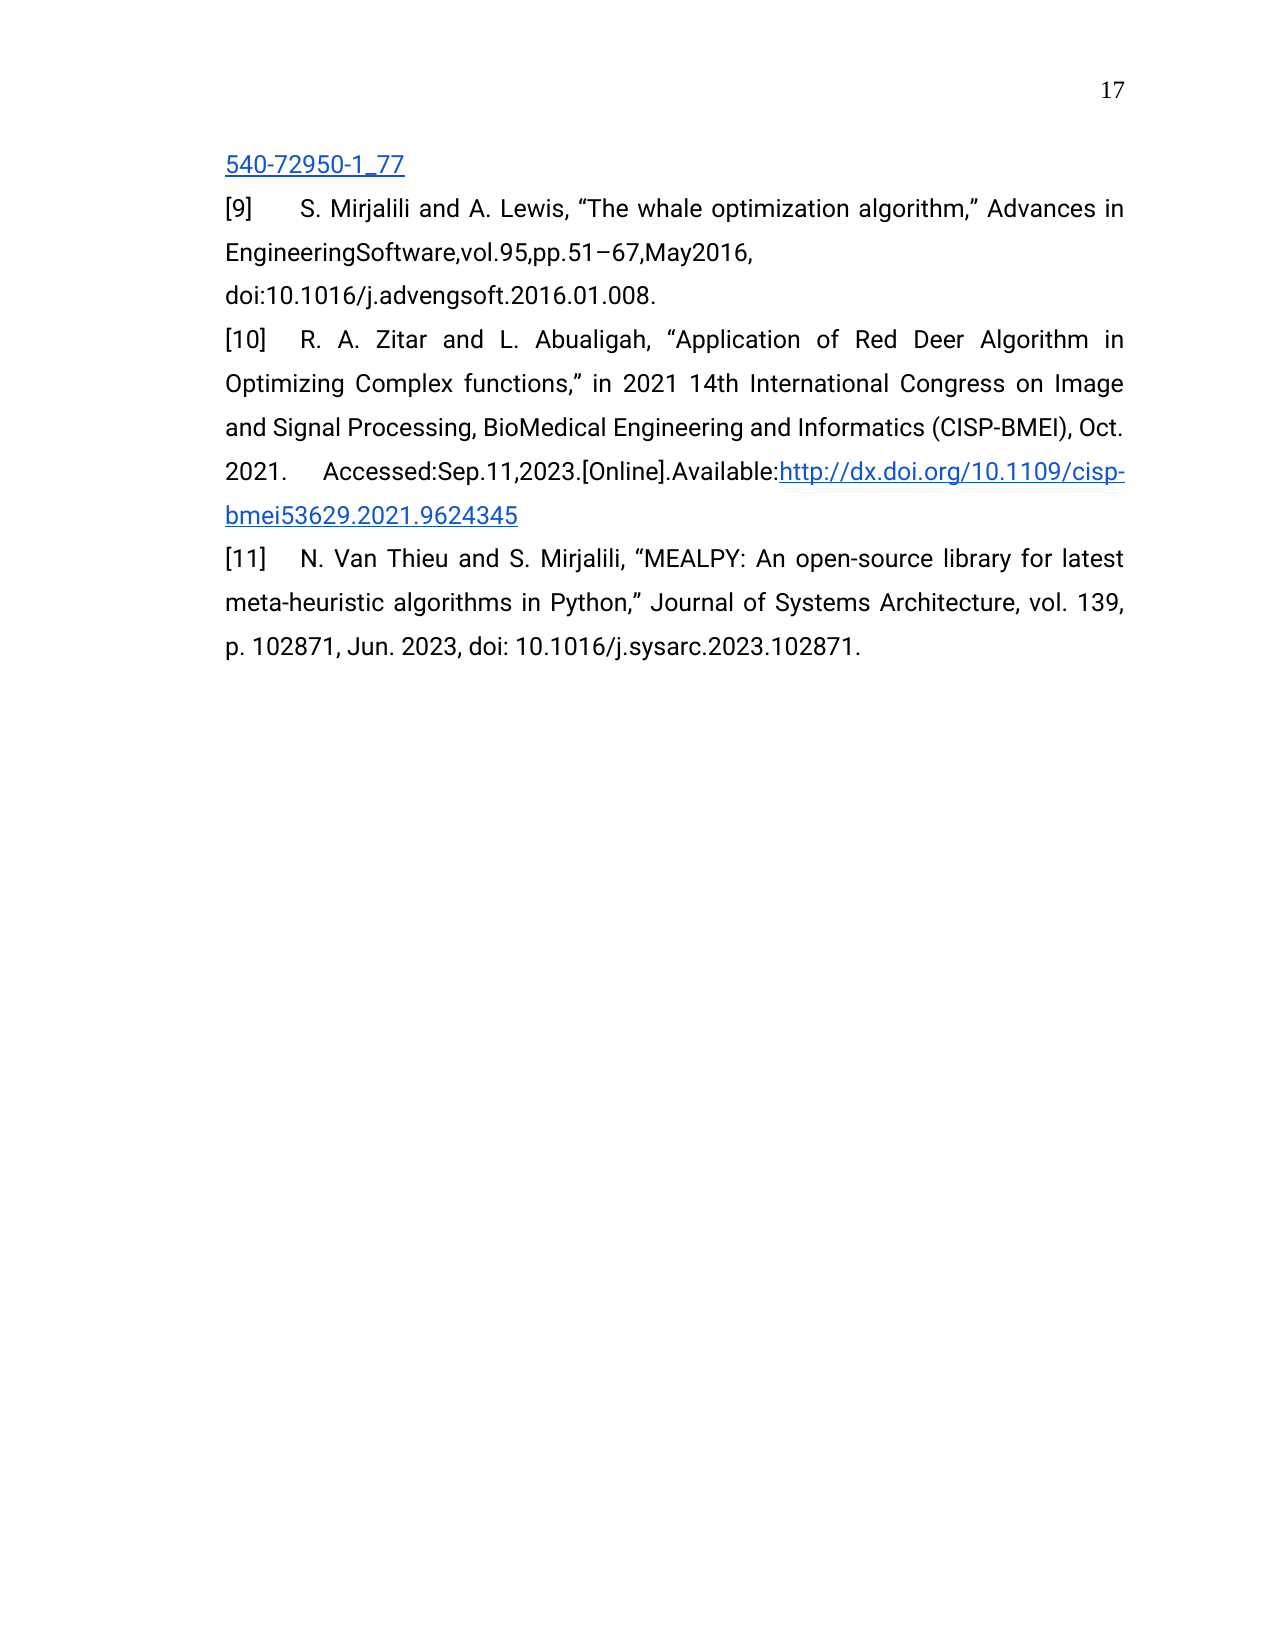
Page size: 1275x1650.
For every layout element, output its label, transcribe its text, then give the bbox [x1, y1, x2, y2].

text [225, 150, 1125, 179]
text [9] S. Mirjalili and A. Lewis, “The whale optimization algorithm,” Advances in EngineeringSoftware,vol.95,pp.51–67,May2016, doi:10.1016/j.advengsoft.2016.01.008. [225, 194, 1125, 311]
text [10] R. A. Zitar and L. Abualigah, “Application of Red Deer Algorithm in Optimizing Complex functions,” in 2021 14th International Congress on Image and Signal Processing, BioMedical Engineering and Informatics (CISP-BMEI), Oct. 2021. Accessed:Sep.11,2023.[Online].Available:http://dx.doi.org/10.1109/cisp-bmei53629.2021.9624345 [225, 325, 1125, 530]
text [11] N. Van Thieu and S. Mirjalili, “MEALPY: An open-source library for latest meta-heuristic algorithms in Python,” Journal of Systems Architecture, vol. 139, p. 102871, Jun. 2023, doi: 10.1016/j.sysarc.2023.102871. [225, 545, 1125, 662]
